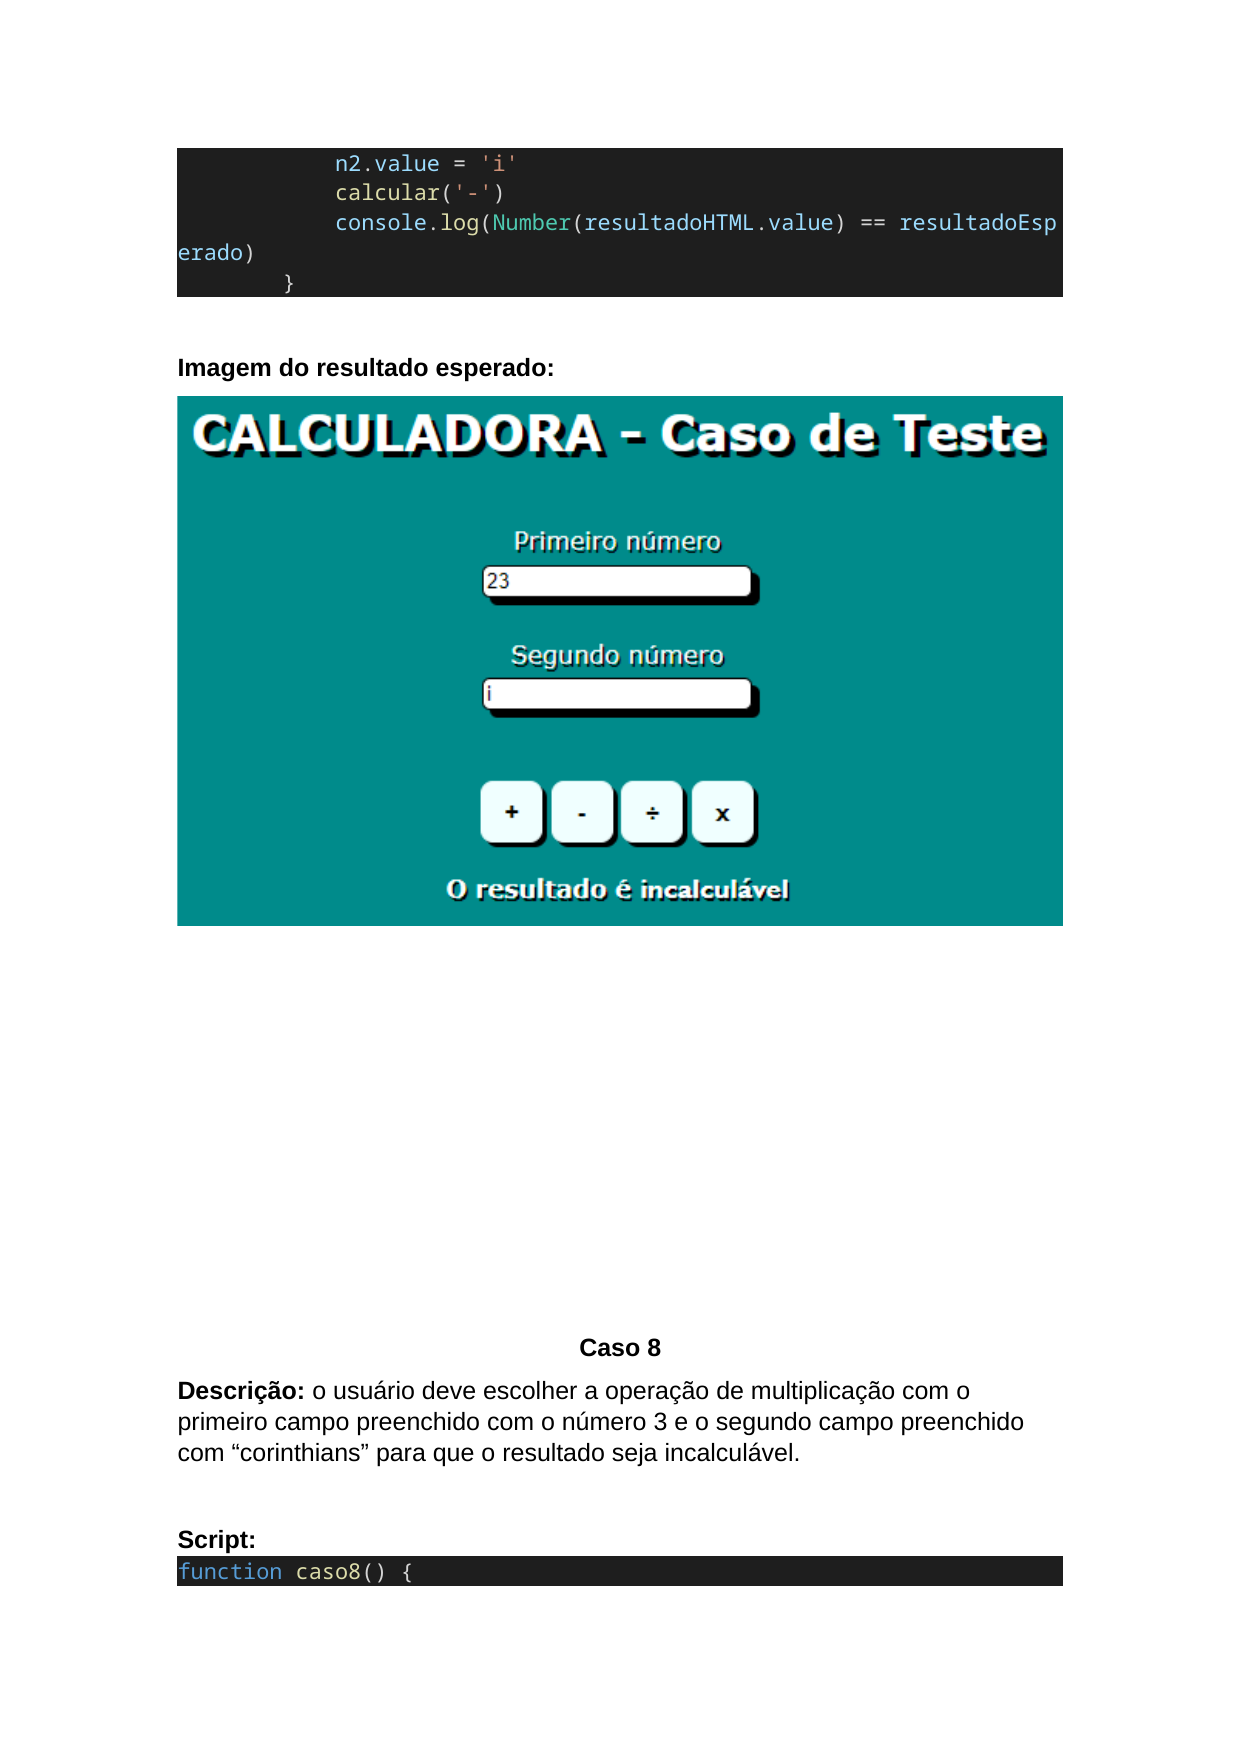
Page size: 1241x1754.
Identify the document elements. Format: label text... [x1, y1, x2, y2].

text n2.value = 'i' [177, 148, 1063, 177]
text Caso 8 [177, 1333, 1063, 1361]
text } [177, 267, 1063, 297]
text Descrição: o usuário deve escolher a operação de multiplicação com o primeiro campo preenchido com o número 3 e o segundo campo preenchido com “corinthians” para que o resultado seja incalculável. [177, 1376, 1063, 1467]
text calcular('-') [177, 177, 1063, 207]
text function caso8() { [177, 1556, 1063, 1586]
text Script: [177, 1525, 1063, 1554]
text Imagem do resultado esperado: [177, 353, 1063, 381]
text console.log(Number(resultadoHTML.value) == resultadoEsperado) [177, 207, 1063, 267]
picture [177, 396, 1063, 926]
